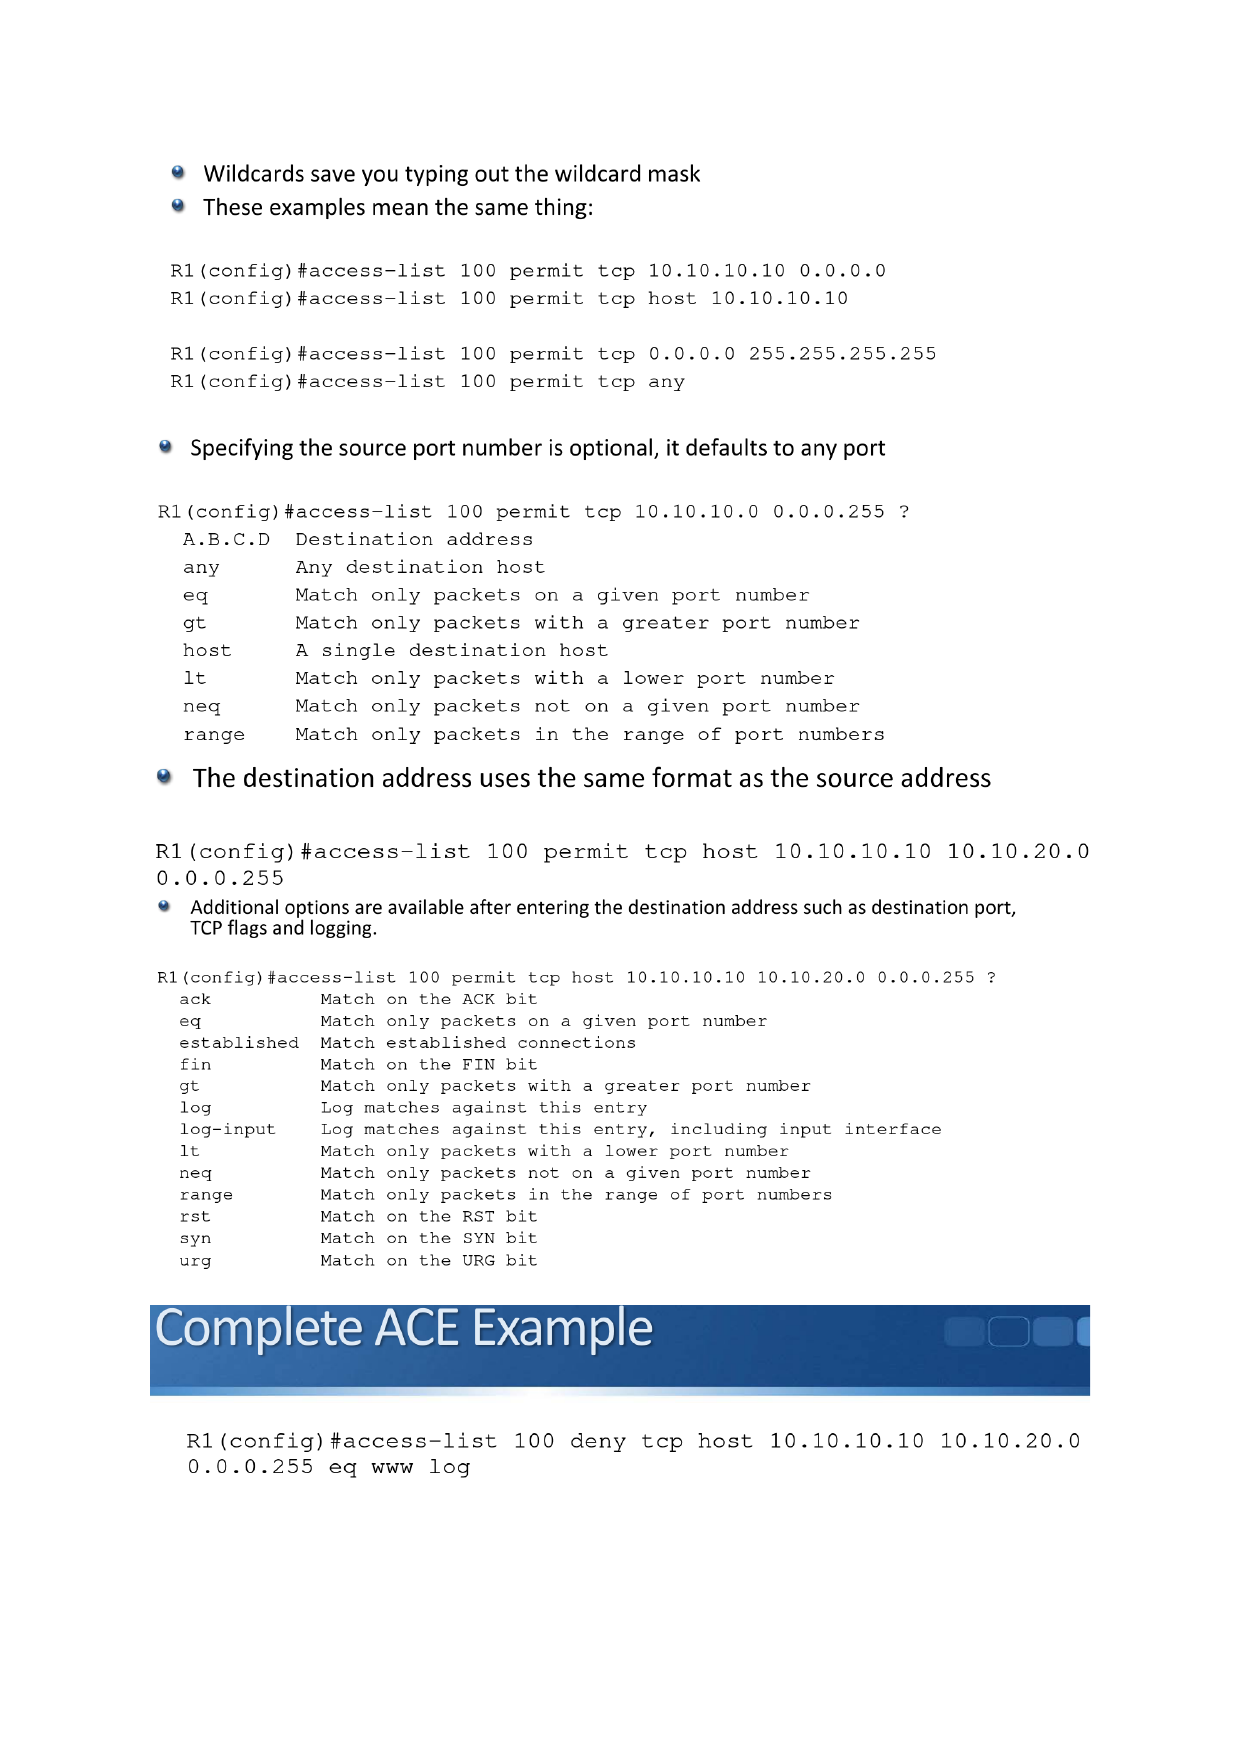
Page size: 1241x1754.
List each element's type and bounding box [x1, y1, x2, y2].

picture [150, 150, 936, 402]
picture [150, 896, 1019, 1271]
picture [150, 1305, 1091, 1493]
picture [150, 436, 910, 753]
picture [150, 756, 1091, 892]
